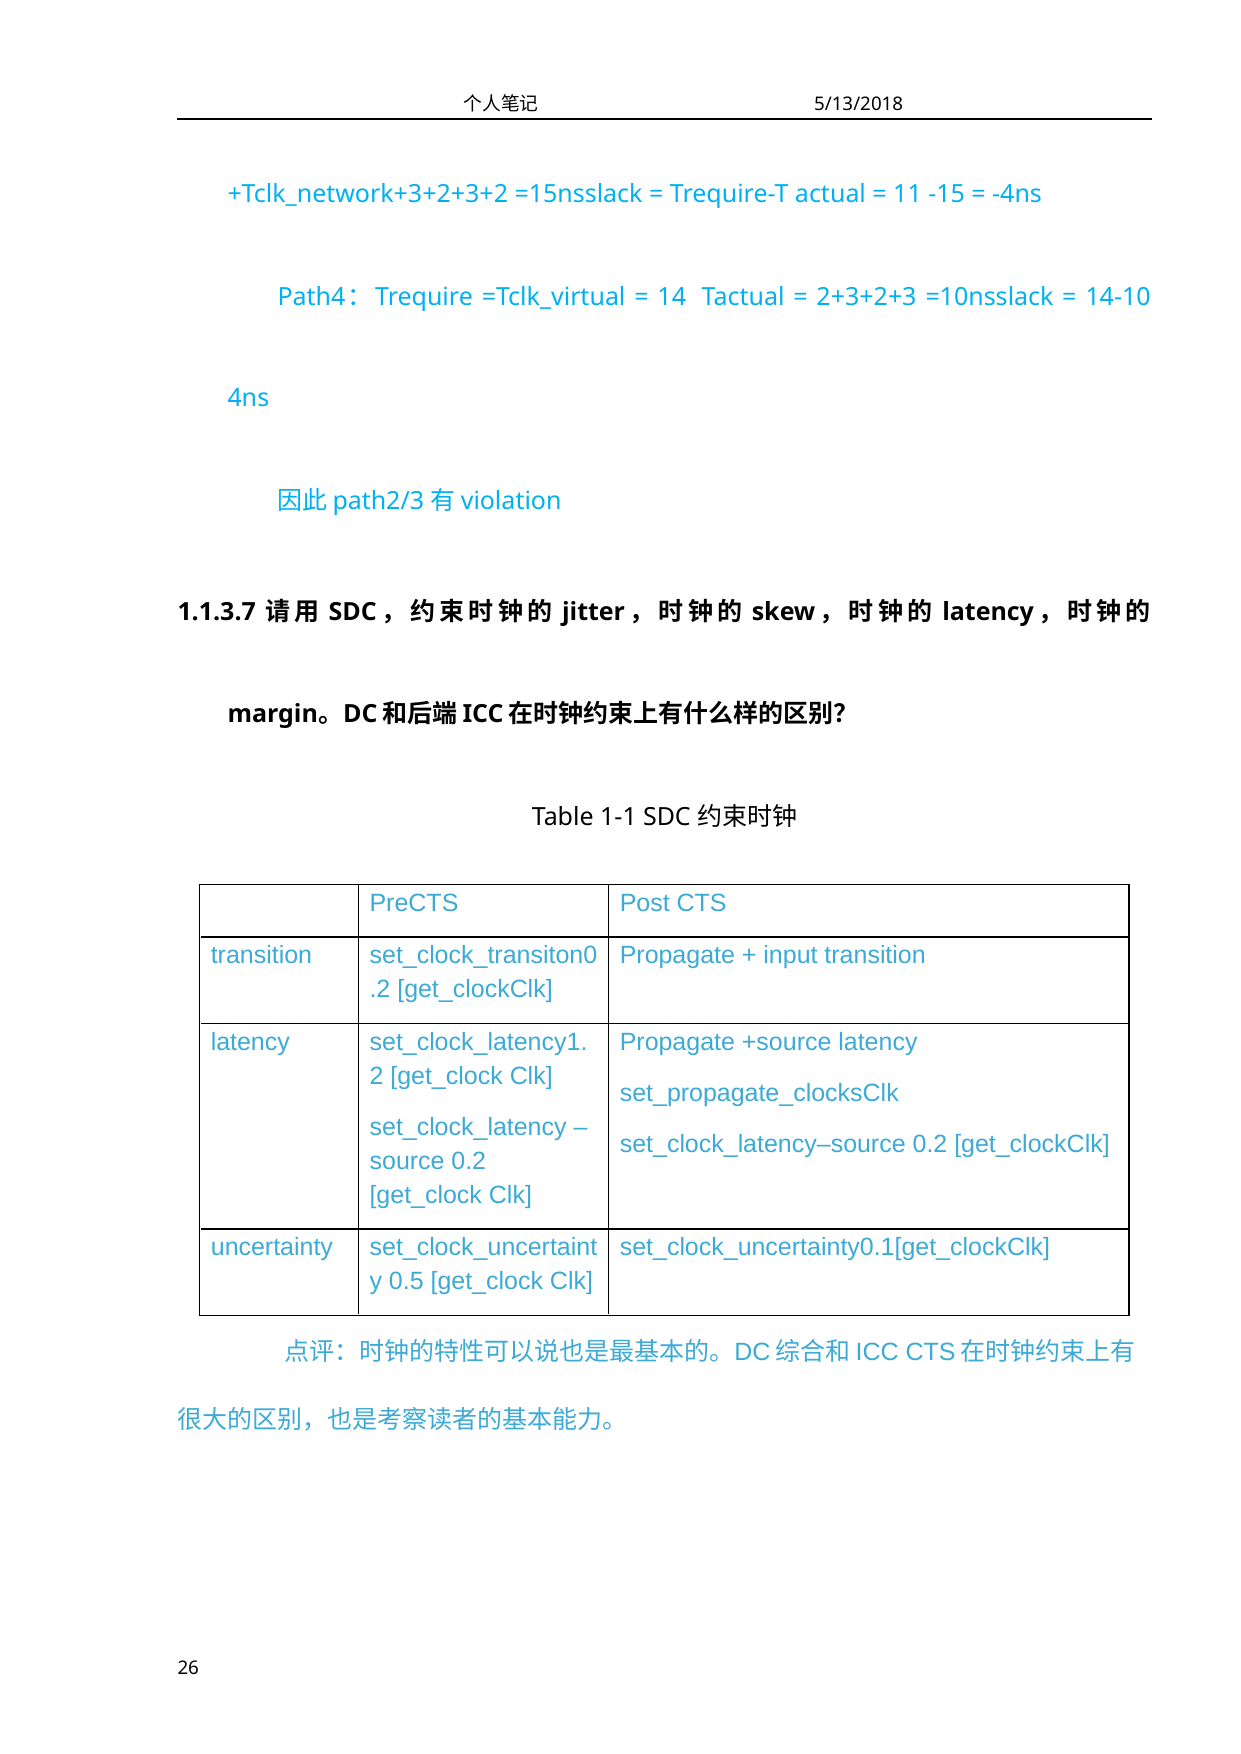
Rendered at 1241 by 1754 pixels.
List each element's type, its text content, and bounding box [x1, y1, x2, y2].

table_cell Propagate +source latency set_propagate_clocksClk set_clock_latency–source 0.2 [get_clockClk] [609, 1024, 1128, 1228]
table_header [200, 885, 358, 936]
text Path3：Trequire =Tperiod –Ty = 14 –3 =11ns T actual = Tclk_source +Tclk_network+3+2+3+2 =15nsslack = Trequire-T actual = 11 -15 = -4ns [227, 159, 1152, 227]
table_cell set_clock_uncertainty 0.5 [get_clock Clk] [359, 1230, 608, 1314]
table_header PreCTS [359, 885, 608, 936]
text 点评：时钟的特性可以说也是最基本的。DC综合和ICC CTS在时钟约束上有很大的区别，也是考察读者的基本能力。 [177, 1316, 1152, 1452]
table_cell set_clock_latency1.2 [get_clock Clk] set_clock_latency –source 0.2 [get_clock Clk] [359, 1024, 608, 1228]
subtitle 请用SDC，约束时钟的jitter，时钟的skew，时钟的latency，时钟的margin。DC和后端ICC在时钟约束上有什么样的区别？ [177, 576, 1152, 746]
table_cell latency [200, 1024, 358, 1228]
table_cell transition [200, 937, 358, 1023]
text Table 1-1 SDC 约束时钟 [177, 781, 1152, 849]
text 因此path2/3 有violation [227, 465, 1152, 533]
table_header Post CTS [609, 885, 1128, 936]
table_cell Propagate + input transition [609, 938, 1128, 1023]
table_cell set_clock_uncertainty0.1[get_clockClk] [609, 1230, 1128, 1314]
table_cell set_clock_transiton0.2 [get_clockClk] [359, 938, 608, 1023]
table_cell uncertainty [200, 1229, 358, 1314]
text Path4：Trequire =Tclk_virtual = 14 Tactual = 2+3+2+3 =10nsslack = 14-10 4ns [227, 261, 1152, 431]
